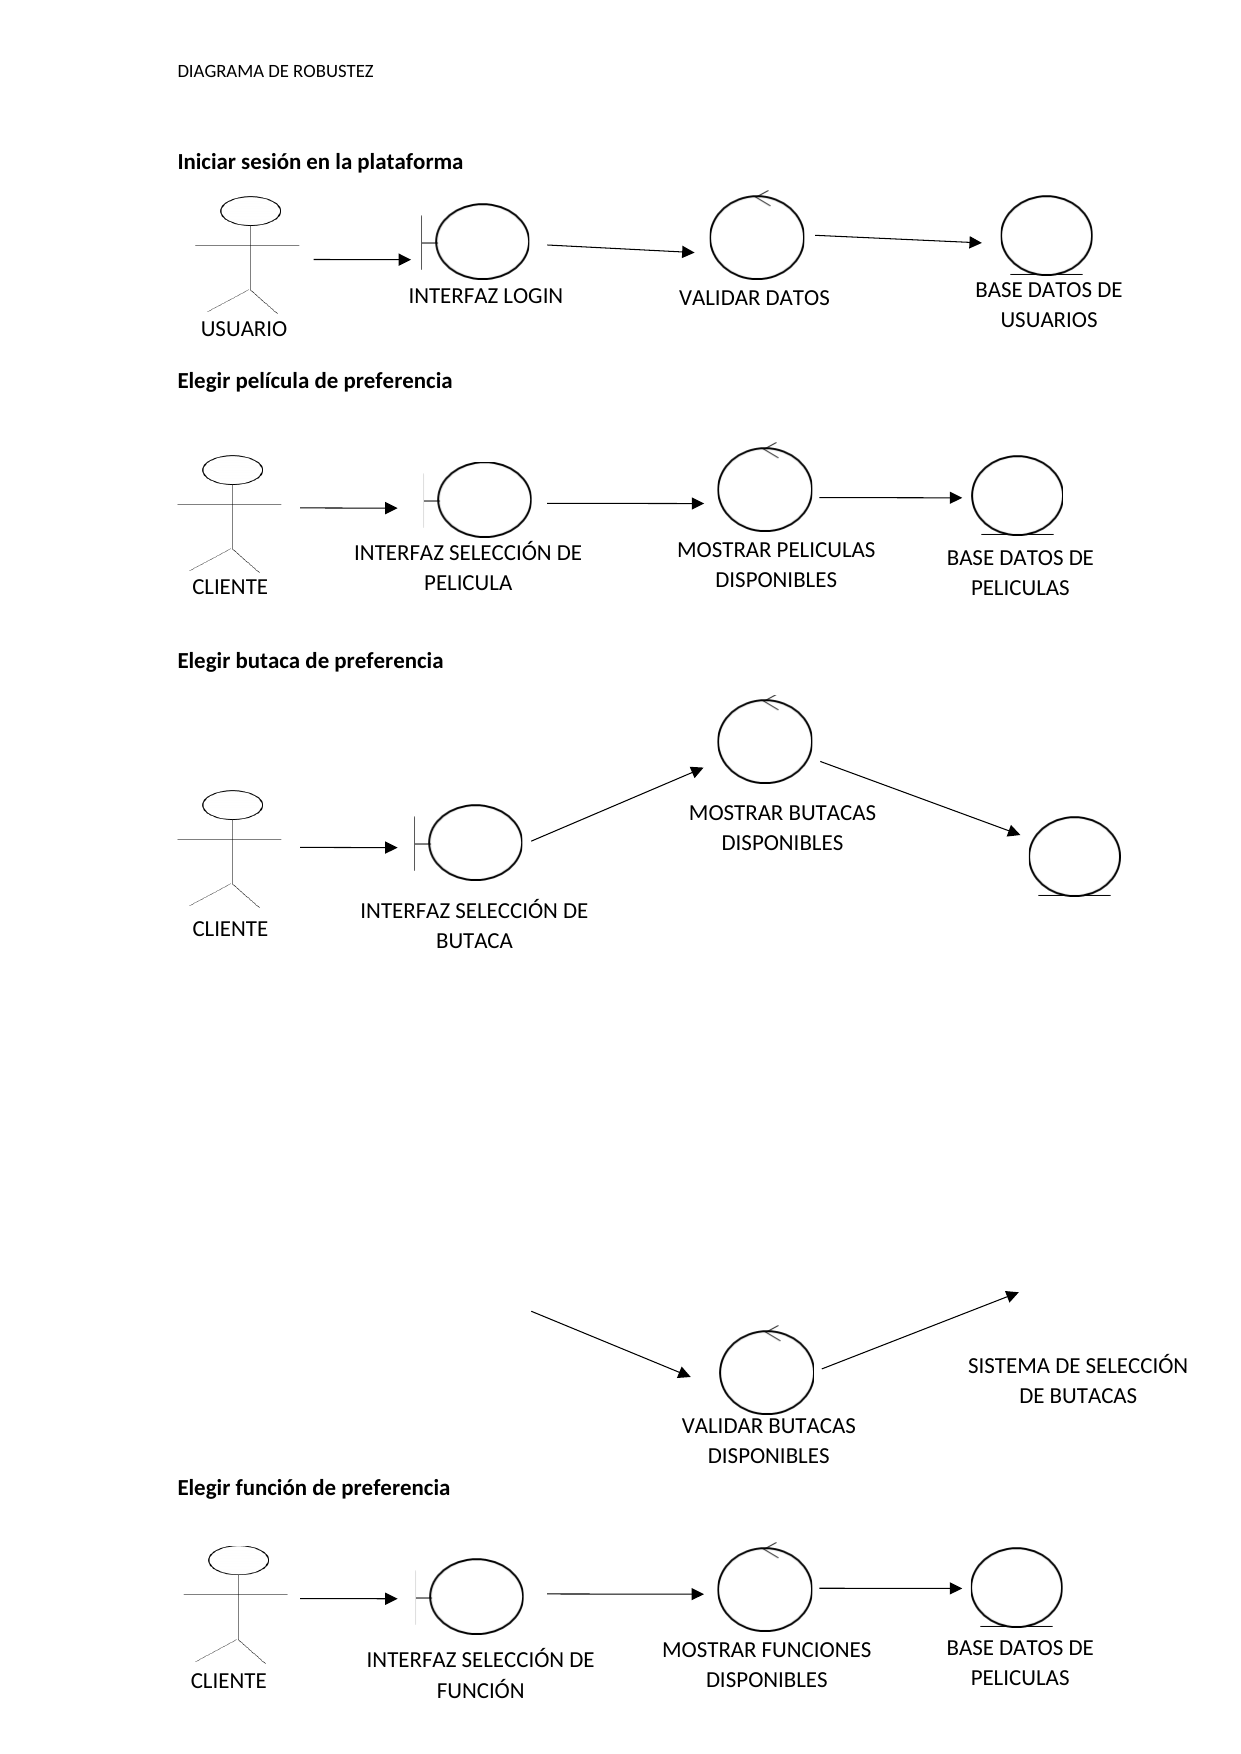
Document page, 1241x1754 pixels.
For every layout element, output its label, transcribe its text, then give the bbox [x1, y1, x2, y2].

picture [709, 190, 805, 280]
picture [423, 462, 532, 538]
text Iniciar sesión en la plataforma [177, 147, 1063, 175]
picture [177, 790, 282, 908]
picture [195, 196, 300, 314]
picture [971, 455, 1063, 536]
text Elegir butaca de preferencia [177, 578, 1063, 674]
text DIAGRAMA DE ROBUSTEZ [177, 59, 1063, 82]
picture [719, 1325, 814, 1415]
picture [421, 203, 530, 280]
text Elegir función de preferencia [177, 1473, 1063, 1501]
picture [415, 1558, 524, 1635]
picture [717, 695, 813, 784]
picture [717, 1542, 813, 1632]
picture [970, 1547, 1063, 1628]
picture [1028, 816, 1121, 897]
picture [414, 804, 523, 881]
text Elegir película de preferencia [177, 366, 1063, 394]
picture [177, 455, 282, 573]
picture [183, 1546, 288, 1664]
picture [717, 442, 813, 532]
picture [1000, 195, 1093, 276]
